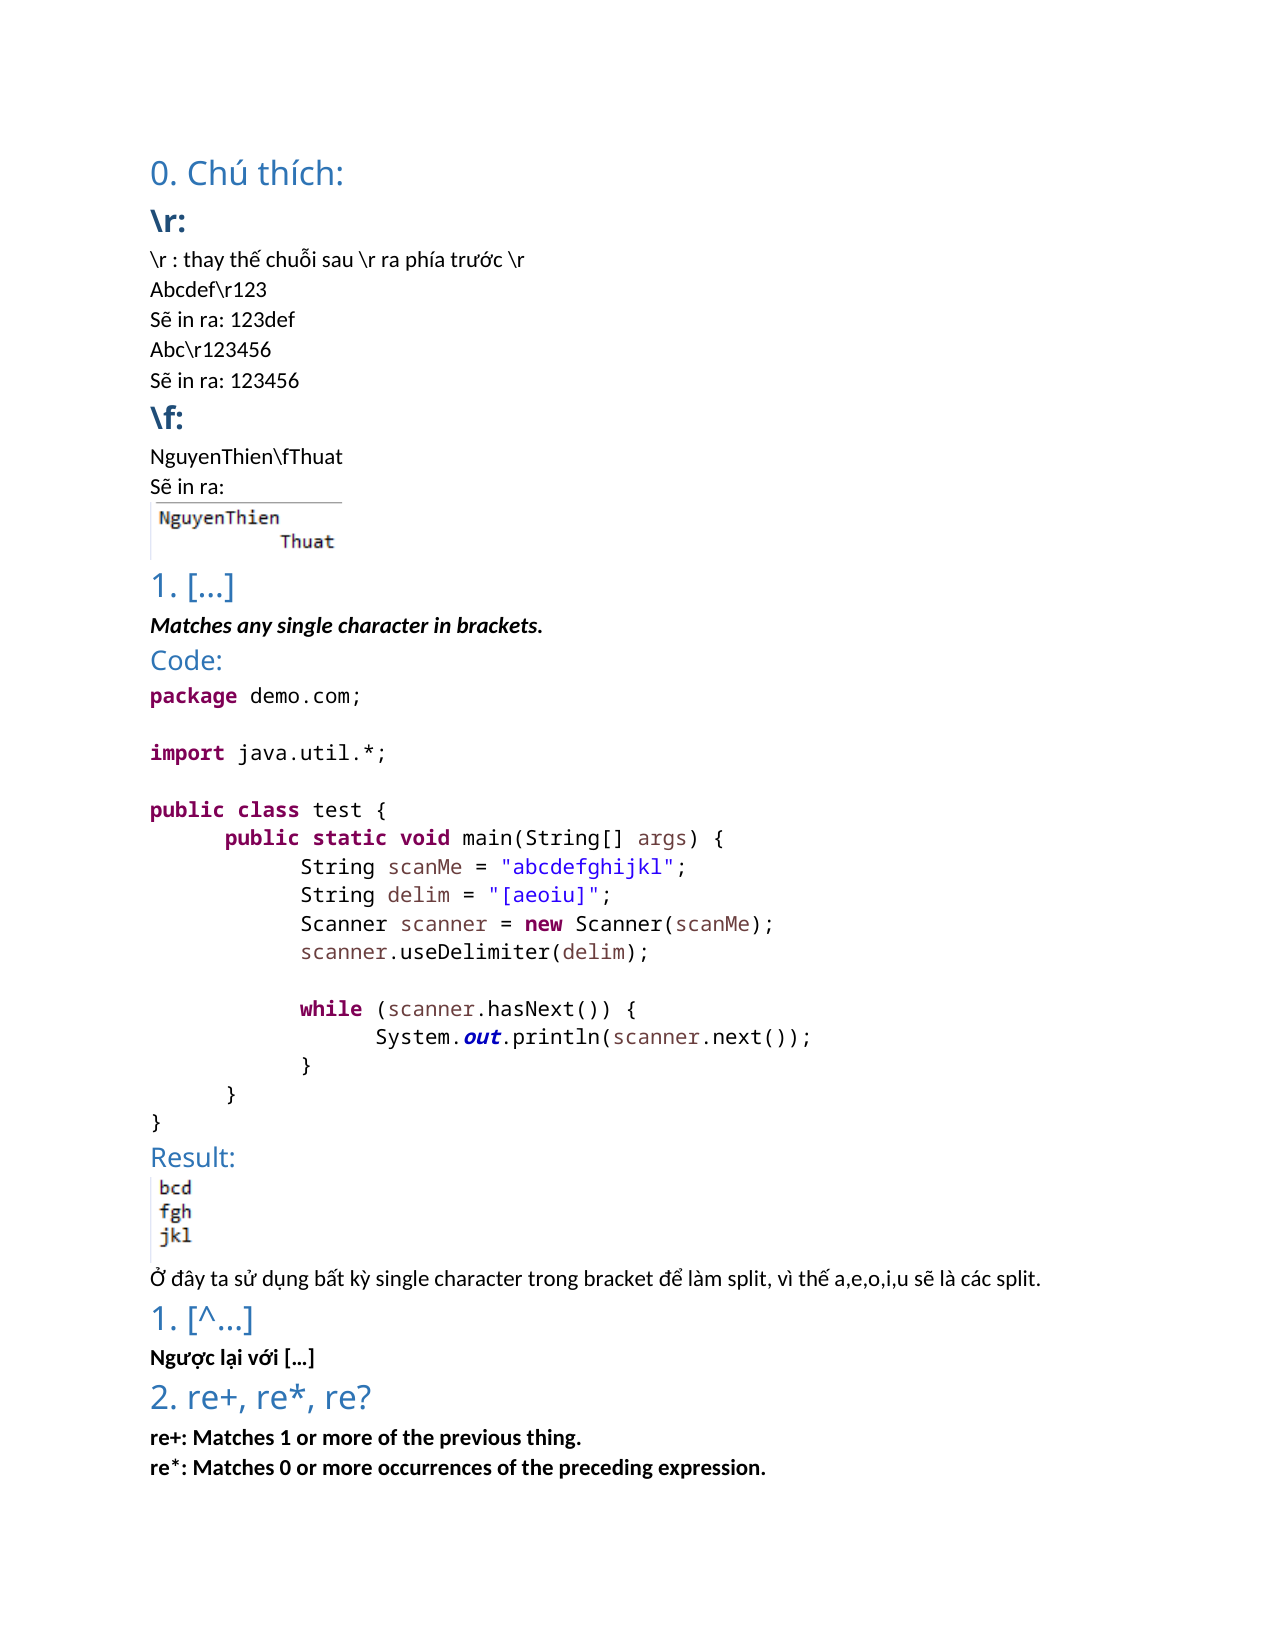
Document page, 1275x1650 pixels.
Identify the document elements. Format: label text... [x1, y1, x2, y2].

text Sẽ in ra: [150, 472, 1125, 500]
text import java.util.*; [150, 738, 1125, 767]
text public class test { [150, 795, 1125, 823]
text re+: Matches 1 or more of the previous thing. [150, 1423, 1125, 1451]
subtitle \f: [150, 396, 1125, 438]
text String delim = "[aeoiu]"; [150, 880, 1125, 909]
text Matches any single character in brackets. [150, 611, 1125, 639]
text NguyenThien\fThuat [150, 442, 1125, 470]
subtitle Code: [150, 641, 1125, 678]
text Ở đây ta sử dụng bất kỳ single character trong bracket để làm split, vì thế a,e,o,i,u sẽ là các split. [150, 1264, 1125, 1292]
subtitle 0. Chú thích: [150, 150, 1125, 195]
subtitle 1. […] [150, 562, 1125, 608]
text System.out.println(scanner.next()); [150, 1022, 1125, 1051]
text } [150, 1051, 1125, 1079]
subtitle Result: [150, 1138, 1125, 1175]
text package demo.com; [150, 681, 1125, 710]
subtitle 2. re+, re*, re? [150, 1374, 1125, 1419]
picture [150, 502, 343, 560]
text \r : thay thế chuỗi sau \r ra phía trước \r [150, 245, 1125, 273]
text public static void main(String[] args) { [150, 823, 1125, 852]
text Abcdef\r123 [150, 275, 1125, 303]
text Ngược lại với […] [150, 1343, 1125, 1372]
text } [150, 1107, 1125, 1136]
subtitle \r: [150, 199, 1125, 242]
text Sẽ in ra: 123456 [150, 366, 1125, 394]
picture [150, 1177, 222, 1263]
text Scanner scanner = new Scanner(scanMe); [150, 909, 1125, 937]
subtitle 1. [^…] [150, 1294, 1125, 1340]
text Abc\r123456 [150, 336, 1125, 363]
text String scanMe = "abcdefghijkl"; [150, 852, 1125, 880]
text while (scanner.hasNext()) { [150, 994, 1125, 1022]
text re*: Matches 0 or more occurrences of the preceding expression. [150, 1453, 1125, 1481]
text Sẽ in ra: 123def [150, 305, 1125, 333]
text } [150, 1079, 1125, 1107]
text scanner.useDelimiter(delim); [150, 937, 1125, 966]
